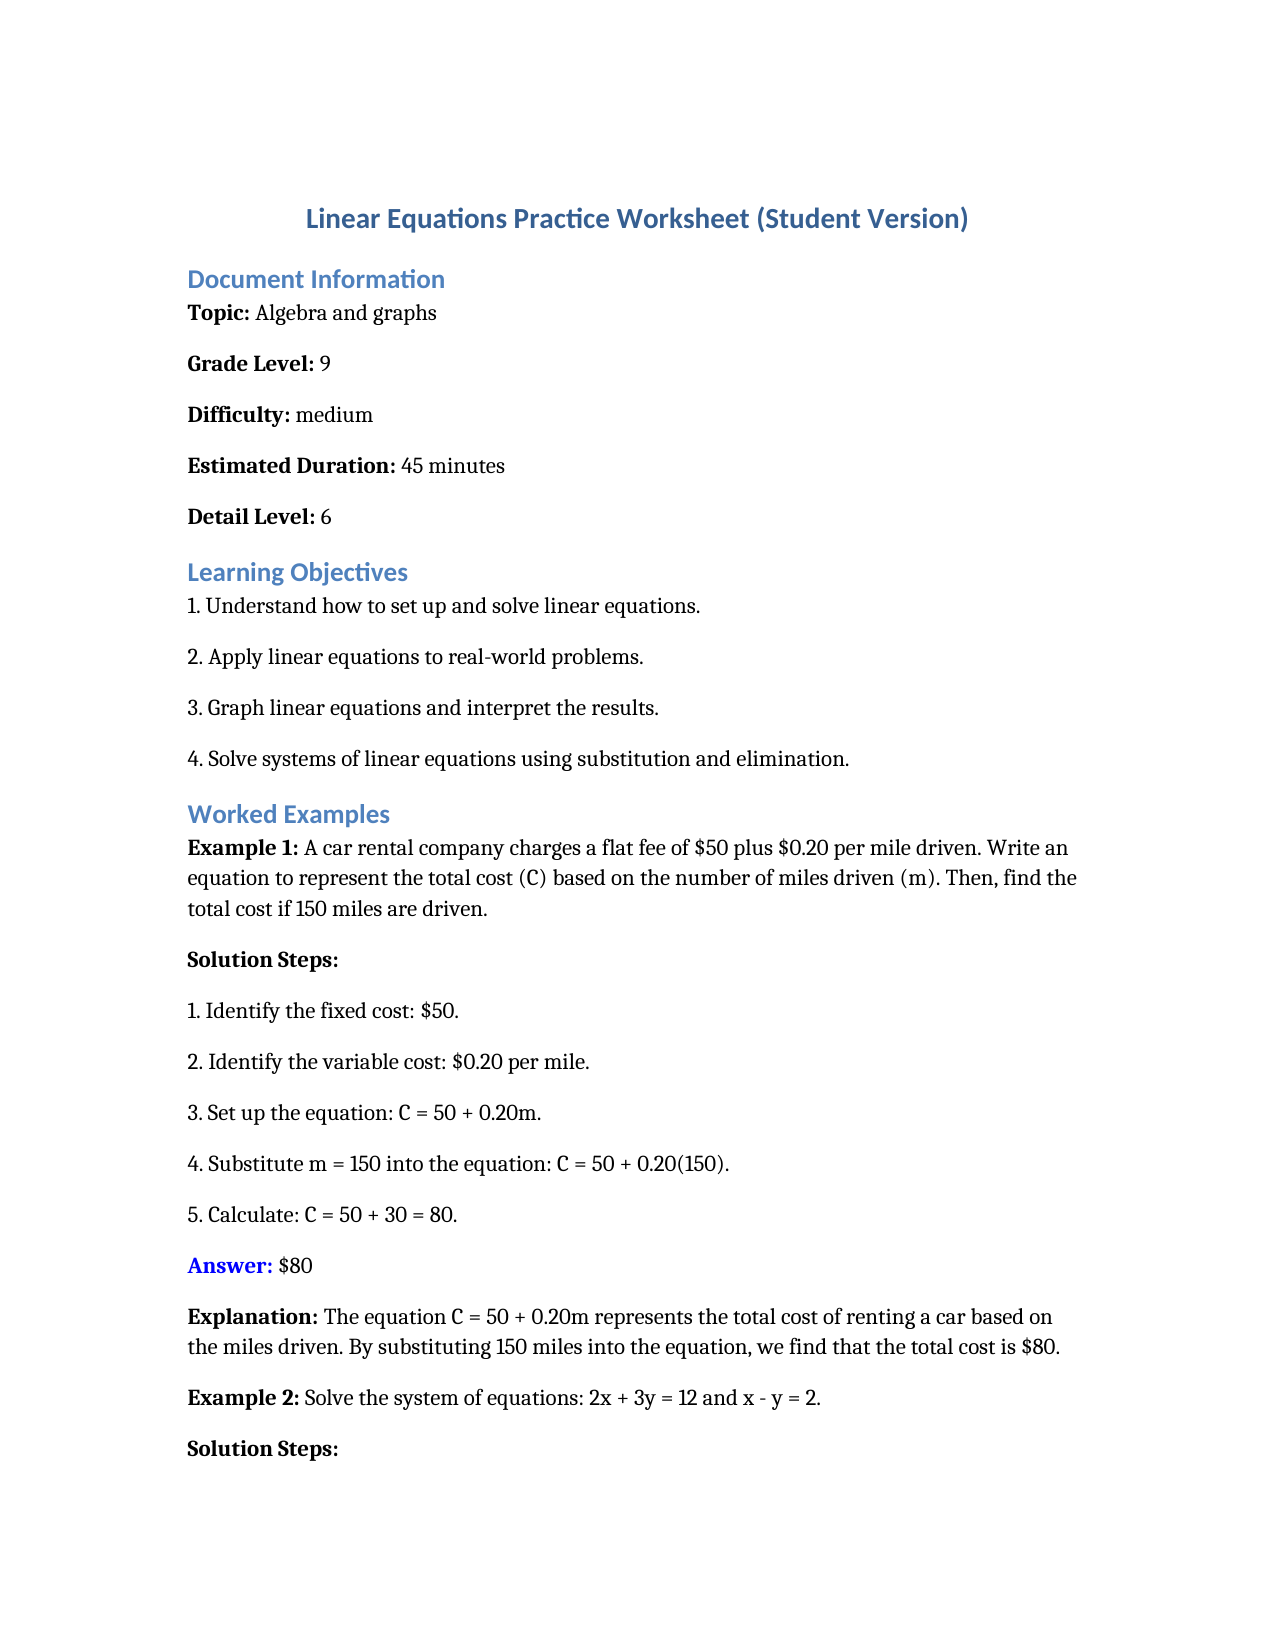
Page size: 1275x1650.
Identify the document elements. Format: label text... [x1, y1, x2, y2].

text Difficulty: medium [187, 402, 1087, 428]
text Solution Steps: [187, 946, 1087, 973]
text 5. Calculate: C = 50 + 30 = 80. [187, 1202, 1087, 1228]
text 2. Identify the variable cost: $0.20 per mile. [187, 1048, 1087, 1075]
text Example 1: A car rental company charges a flat fee of $50 plus $0.20 per mile driven. Write an equation to represent the total cost (C) based on the number of miles driven (m). Then, find the total cost if 150 miles are driven. [187, 835, 1087, 922]
subtitle Learning Objectives [187, 555, 1087, 588]
text 1. Understand how to set up and solve linear equations. [187, 593, 1087, 619]
text 3. Graph linear equations and interpret the results. [187, 695, 1087, 721]
text Solution Steps: [187, 1436, 1087, 1462]
subtitle Document Information [187, 262, 1087, 295]
text Grade Level: 9 [187, 351, 1087, 377]
text Detail Level: 6 [187, 504, 1087, 530]
text 4. Substitute m = 150 into the equation: C = 50 + 0.20(150). [187, 1151, 1087, 1177]
text Example 2: Solve the system of equations: 2x + 3y = 12 and x - y = 2. [187, 1385, 1087, 1411]
text 3. Set up the equation: C = 50 + 0.20m. [187, 1099, 1087, 1126]
text 2. Apply linear equations to real-world problems. [187, 644, 1087, 670]
text 1. Identify the fixed cost: $50. [187, 997, 1087, 1024]
text Explanation: The equation C = 50 + 0.20m represents the total cost of renting a car based on the miles driven. By substituting 150 miles into the equation, we find that the total cost is $80. [187, 1304, 1087, 1360]
text 4. Solve systems of linear equations using substitution and elimination. [187, 746, 1087, 772]
text Answer: $80 [187, 1253, 1087, 1279]
text Estimated Duration: 45 minutes [187, 453, 1087, 479]
subtitle Linear Equations Practice Worksheet (Student Version) [187, 200, 1087, 236]
text Topic: Algebra and graphs [187, 300, 1087, 326]
subtitle Worked Examples [187, 797, 1087, 830]
